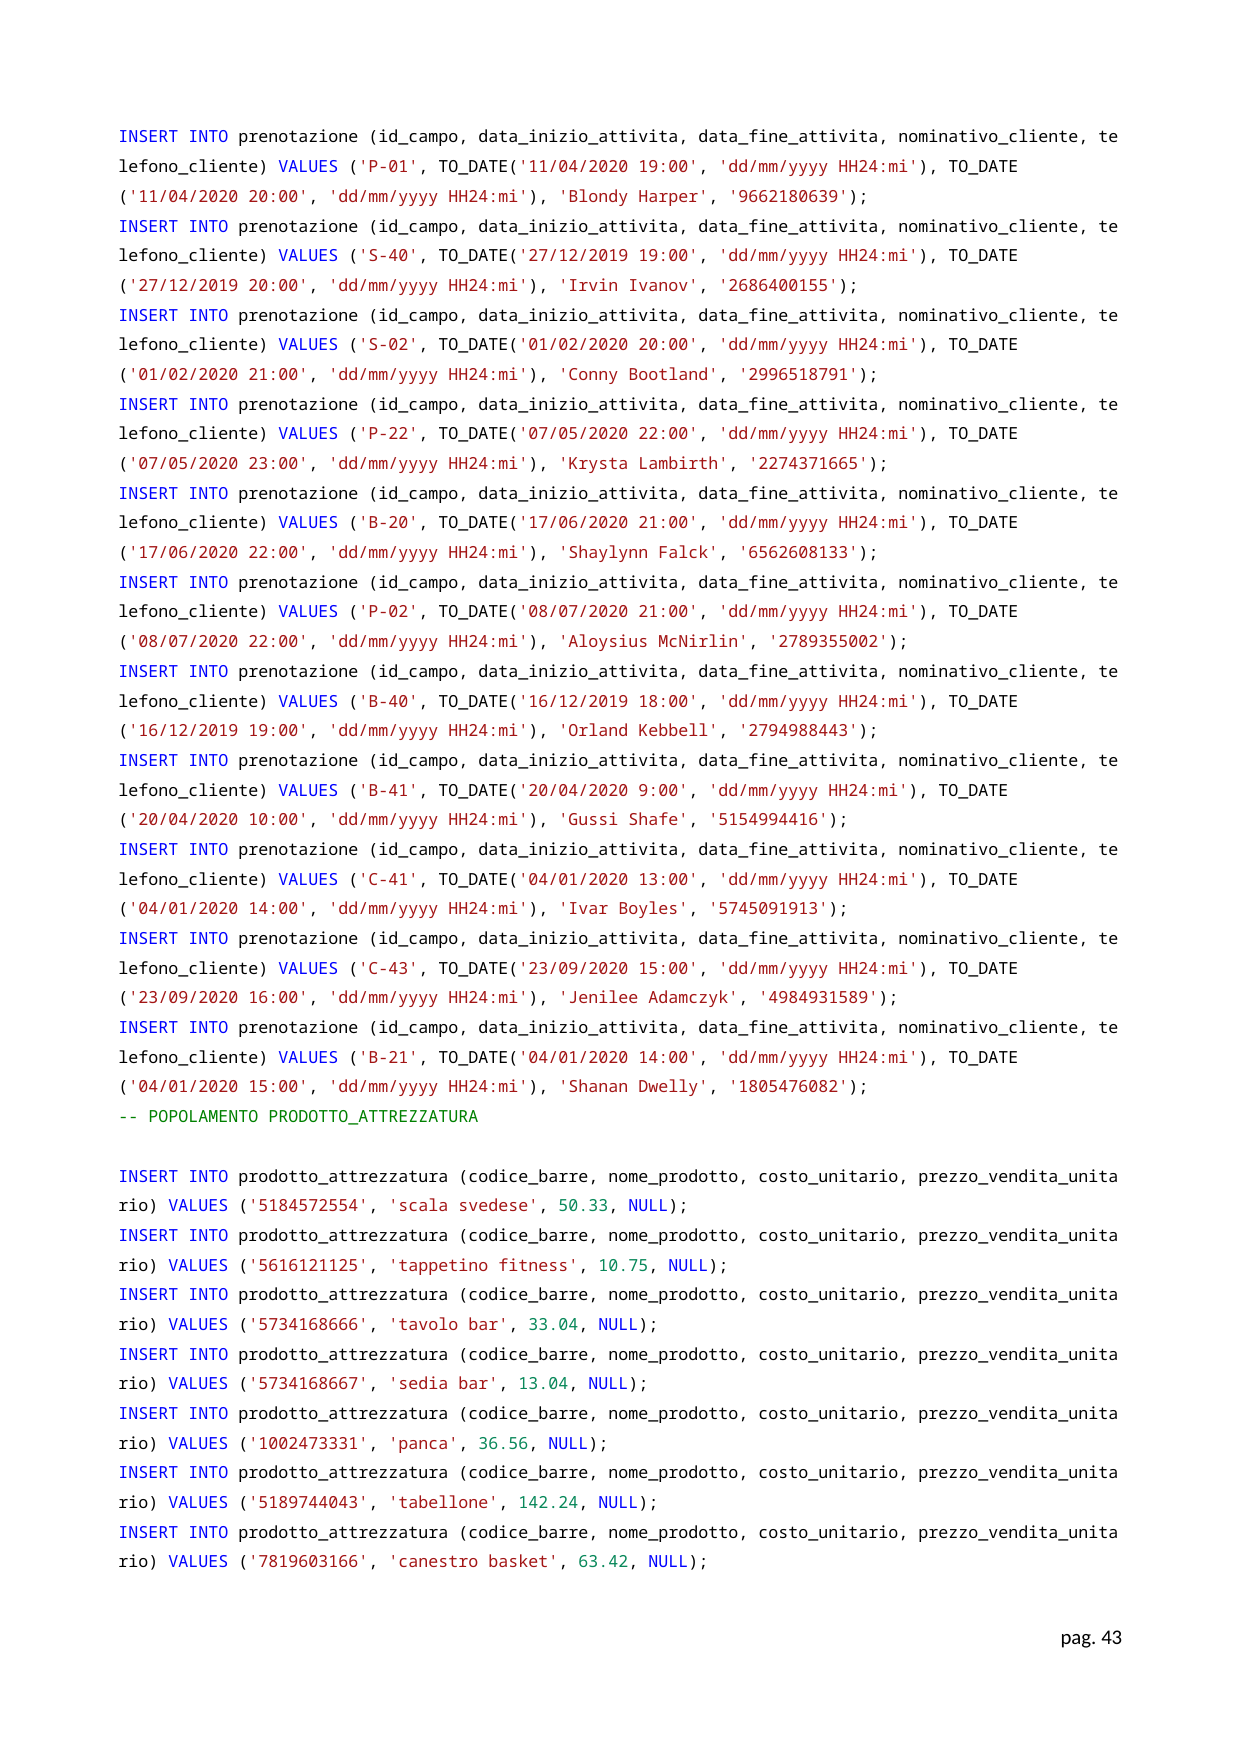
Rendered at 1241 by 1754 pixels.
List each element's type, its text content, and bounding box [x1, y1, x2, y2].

text INSERT INTO prenotazione (id_campo, data_inizio_attivita, data_fine_attivita, nominativo_cliente, telefono_cliente) VALUES ('P-01', TO_DATE('11/04/2020 19:00', 'dd/mm/yyyy HH24:mi'), TO_DATE('11/04/2020 20:00', 'dd/mm/yyyy HH24:mi'), 'Blondy Harper', '9662180639'); [118, 118, 1122, 207]
text INSERT INTO prenotazione (id_campo, data_inizio_attivita, data_fine_attivita, nominativo_cliente, telefono_cliente) VALUES ('B-21', TO_DATE('04/01/2020 14:00', 'dd/mm/yyyy HH24:mi'), TO_DATE('04/01/2020 15:00', 'dd/mm/yyyy HH24:mi'), 'Shanan Dwelly', '1805476082'); [118, 1009, 1122, 1098]
text INSERT INTO prenotazione (id_campo, data_inizio_attivita, data_fine_attivita, nominativo_cliente, telefono_cliente) VALUES ('P-22', TO_DATE('07/05/2020 22:00', 'dd/mm/yyyy HH24:mi'), TO_DATE('07/05/2020 23:00', 'dd/mm/yyyy HH24:mi'), 'Krysta Lambirth', '2274371665'); [118, 385, 1122, 474]
text INSERT INTO prenotazione (id_campo, data_inizio_attivita, data_fine_attivita, nominativo_cliente, telefono_cliente) VALUES ('S-40', TO_DATE('27/12/2019 19:00', 'dd/mm/yyyy HH24:mi'), TO_DATE('27/12/2019 20:00', 'dd/mm/yyyy HH24:mi'), 'Irvin Ivanov', '2686400155'); [118, 207, 1122, 296]
text INSERT INTO prodotto_attrezzatura (codice_barre, nome_prodotto, costo_unitario, prezzo_vendita_unitario) VALUES ('5189744043', 'tabellone', 142.24, NULL); [118, 1454, 1122, 1513]
text INSERT INTO prenotazione (id_campo, data_inizio_attivita, data_fine_attivita, nominativo_cliente, telefono_cliente) VALUES ('B-20', TO_DATE('17/06/2020 21:00', 'dd/mm/yyyy HH24:mi'), TO_DATE('17/06/2020 22:00', 'dd/mm/yyyy HH24:mi'), 'Shaylynn Falck', '6562608133'); [118, 474, 1122, 563]
text INSERT INTO prodotto_attrezzatura (codice_barre, nome_prodotto, costo_unitario, prezzo_vendita_unitario) VALUES ('5616121125', 'tappetino fitness', 10.75, NULL); [118, 1217, 1122, 1276]
text INSERT INTO prenotazione (id_campo, data_inizio_attivita, data_fine_attivita, nominativo_cliente, telefono_cliente) VALUES ('B-40', TO_DATE('16/12/2019 18:00', 'dd/mm/yyyy HH24:mi'), TO_DATE('16/12/2019 19:00', 'dd/mm/yyyy HH24:mi'), 'Orland Kebbell', '2794988443'); [118, 652, 1122, 742]
text INSERT INTO prodotto_attrezzatura (codice_barre, nome_prodotto, costo_unitario, prezzo_vendita_unitario) VALUES ('5734168666', 'tavolo bar', 33.04, NULL); [118, 1276, 1122, 1335]
text INSERT INTO prenotazione (id_campo, data_inizio_attivita, data_fine_attivita, nominativo_cliente, telefono_cliente) VALUES ('B-41', TO_DATE('20/04/2020 9:00', 'dd/mm/yyyy HH24:mi'), TO_DATE('20/04/2020 10:00', 'dd/mm/yyyy HH24:mi'), 'Gussi Shafe', '5154994416'); [118, 742, 1122, 831]
text INSERT INTO prenotazione (id_campo, data_inizio_attivita, data_fine_attivita, nominativo_cliente, telefono_cliente) VALUES ('C-43', TO_DATE('23/09/2020 15:00', 'dd/mm/yyyy HH24:mi'), TO_DATE('23/09/2020 16:00', 'dd/mm/yyyy HH24:mi'), 'Jenilee Adamczyk', '4984931589'); [118, 920, 1122, 1009]
text INSERT INTO prodotto_attrezzatura (codice_barre, nome_prodotto, costo_unitario, prezzo_vendita_unitario) VALUES ('1002473331', 'panca', 36.56, NULL); [118, 1395, 1122, 1454]
text -- POPOLAMENTO PRODOTTO_ATTREZZATURA [118, 1098, 1122, 1127]
text INSERT INTO prodotto_attrezzatura (codice_barre, nome_prodotto, costo_unitario, prezzo_vendita_unitario) VALUES ('5184572554', 'scala svedese', 50.33, NULL); [118, 1157, 1122, 1217]
text INSERT INTO prodotto_attrezzatura (codice_barre, nome_prodotto, costo_unitario, prezzo_vendita_unitario) VALUES ('5734168667', 'sedia bar', 13.04, NULL); [118, 1335, 1122, 1395]
text INSERT INTO prenotazione (id_campo, data_inizio_attivita, data_fine_attivita, nominativo_cliente, telefono_cliente) VALUES ('P-02', TO_DATE('08/07/2020 21:00', 'dd/mm/yyyy HH24:mi'), TO_DATE('08/07/2020 22:00', 'dd/mm/yyyy HH24:mi'), 'Aloysius McNirlin', '2789355002'); [118, 563, 1122, 652]
text INSERT INTO prenotazione (id_campo, data_inizio_attivita, data_fine_attivita, nominativo_cliente, telefono_cliente) VALUES ('C-41', TO_DATE('04/01/2020 13:00', 'dd/mm/yyyy HH24:mi'), TO_DATE('04/01/2020 14:00', 'dd/mm/yyyy HH24:mi'), 'Ivar Boyles', '5745091913'); [118, 831, 1122, 920]
text INSERT INTO prodotto_attrezzatura (codice_barre, nome_prodotto, costo_unitario, prezzo_vendita_unitario) VALUES ('7819603166', 'canestro basket', 63.42, NULL); [118, 1513, 1122, 1573]
text INSERT INTO prenotazione (id_campo, data_inizio_attivita, data_fine_attivita, nominativo_cliente, telefono_cliente) VALUES ('S-02', TO_DATE('01/02/2020 20:00', 'dd/mm/yyyy HH24:mi'), TO_DATE('01/02/2020 21:00', 'dd/mm/yyyy HH24:mi'), 'Conny Bootland', '2996518791'); [118, 296, 1122, 385]
